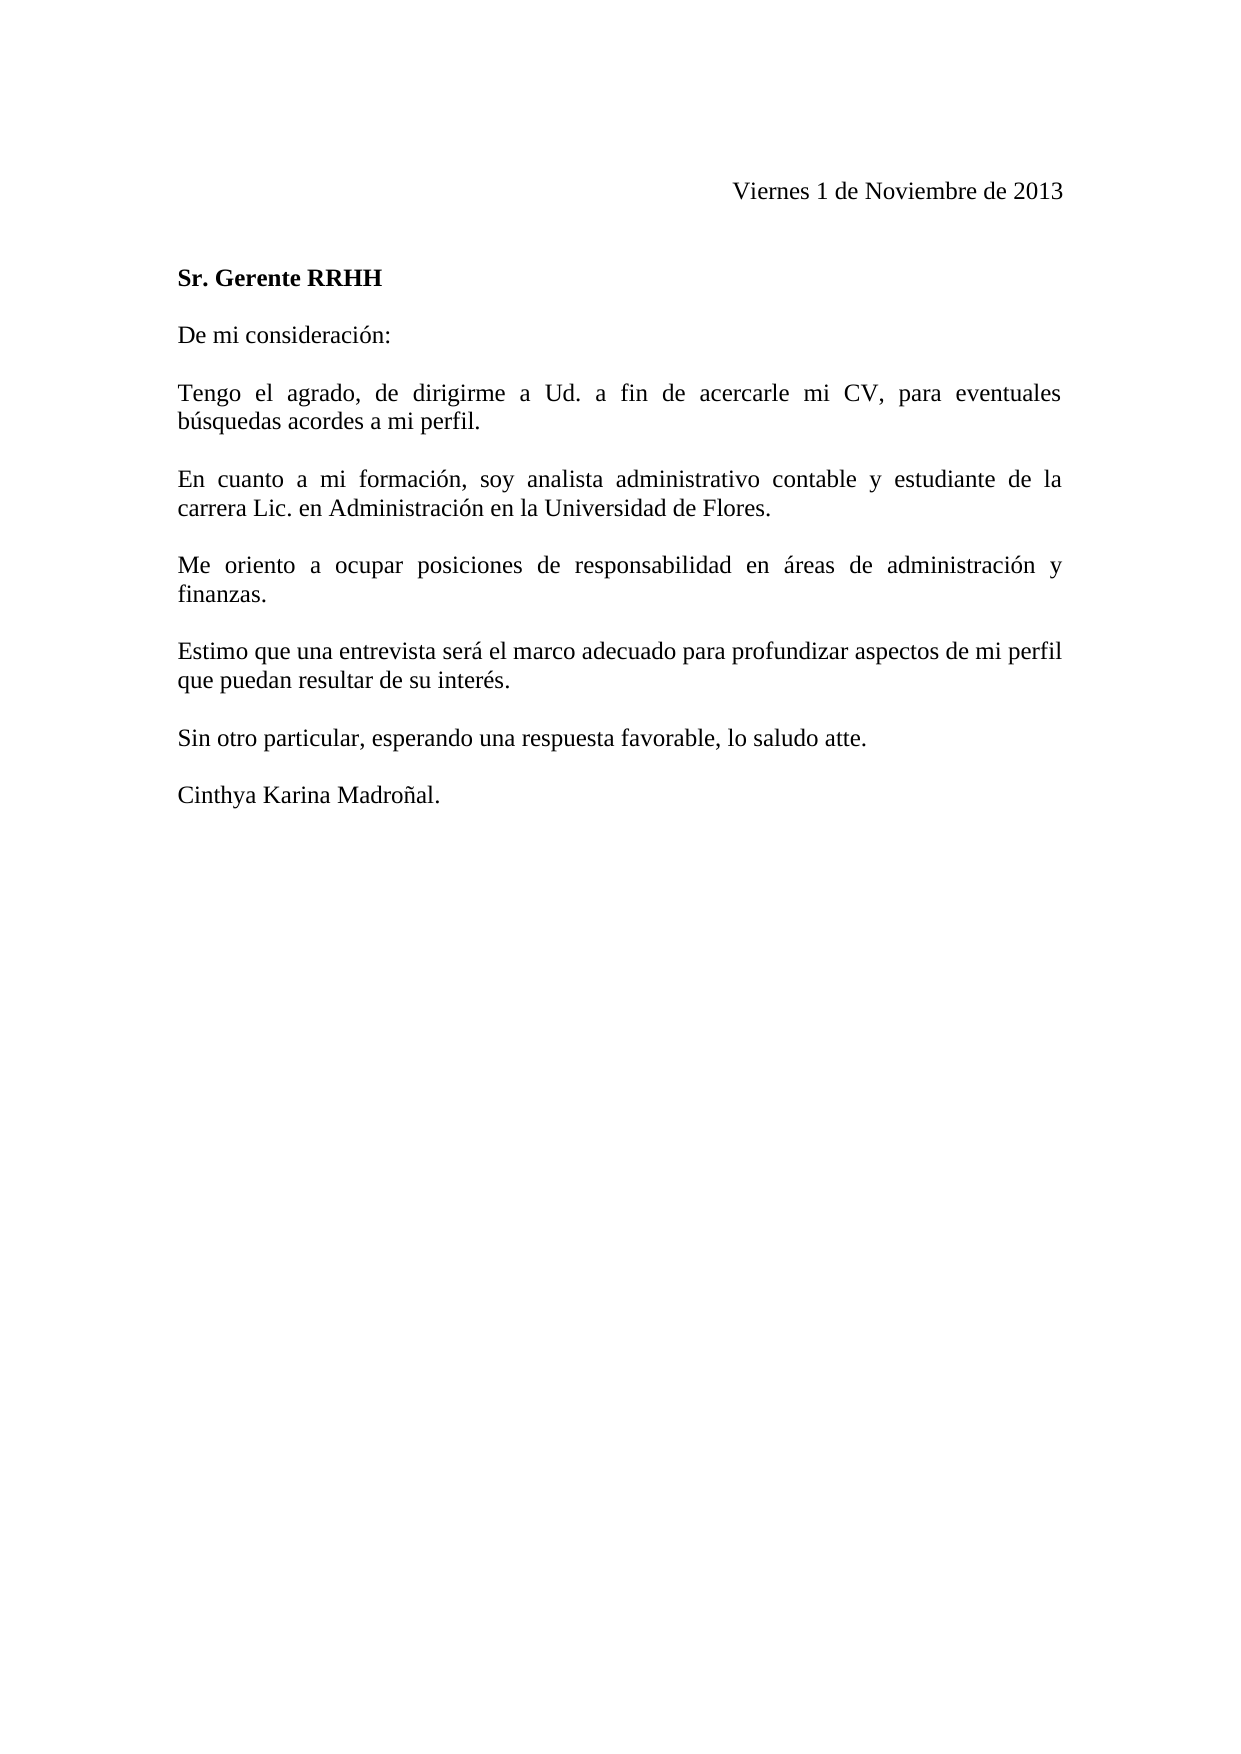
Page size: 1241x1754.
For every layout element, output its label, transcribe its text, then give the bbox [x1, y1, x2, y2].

text Viernes 1 de Noviembre de 2013 [177, 176, 1063, 205]
text Me oriento a ocupar posiciones de responsabilidad en áreas de administración y finanzas. [177, 550, 1063, 608]
text Tengo el agrado, de dirigirme a Ud. a fin de acercarle mi CV, para eventuales búsquedas acordes a mi perfil. [177, 378, 1063, 435]
text Estimo que una entrevista será el marco adecuado para profundizar aspectos de mi perfil que puedan resultar de su interés. [177, 636, 1063, 694]
text De mi consideración: [177, 320, 1063, 349]
text Sin otro particular, esperando una respuesta favorable, lo saludo atte. [177, 723, 1063, 751]
text En cuanto a mi formación, soy analista administrativo contable y estudiante de la carrera Lic. en Administración en la Universidad de Flores. [177, 464, 1063, 521]
text Sr. Gerente RRHH [177, 263, 1063, 291]
text Cinthya Karina Madroñal. [177, 780, 1063, 809]
